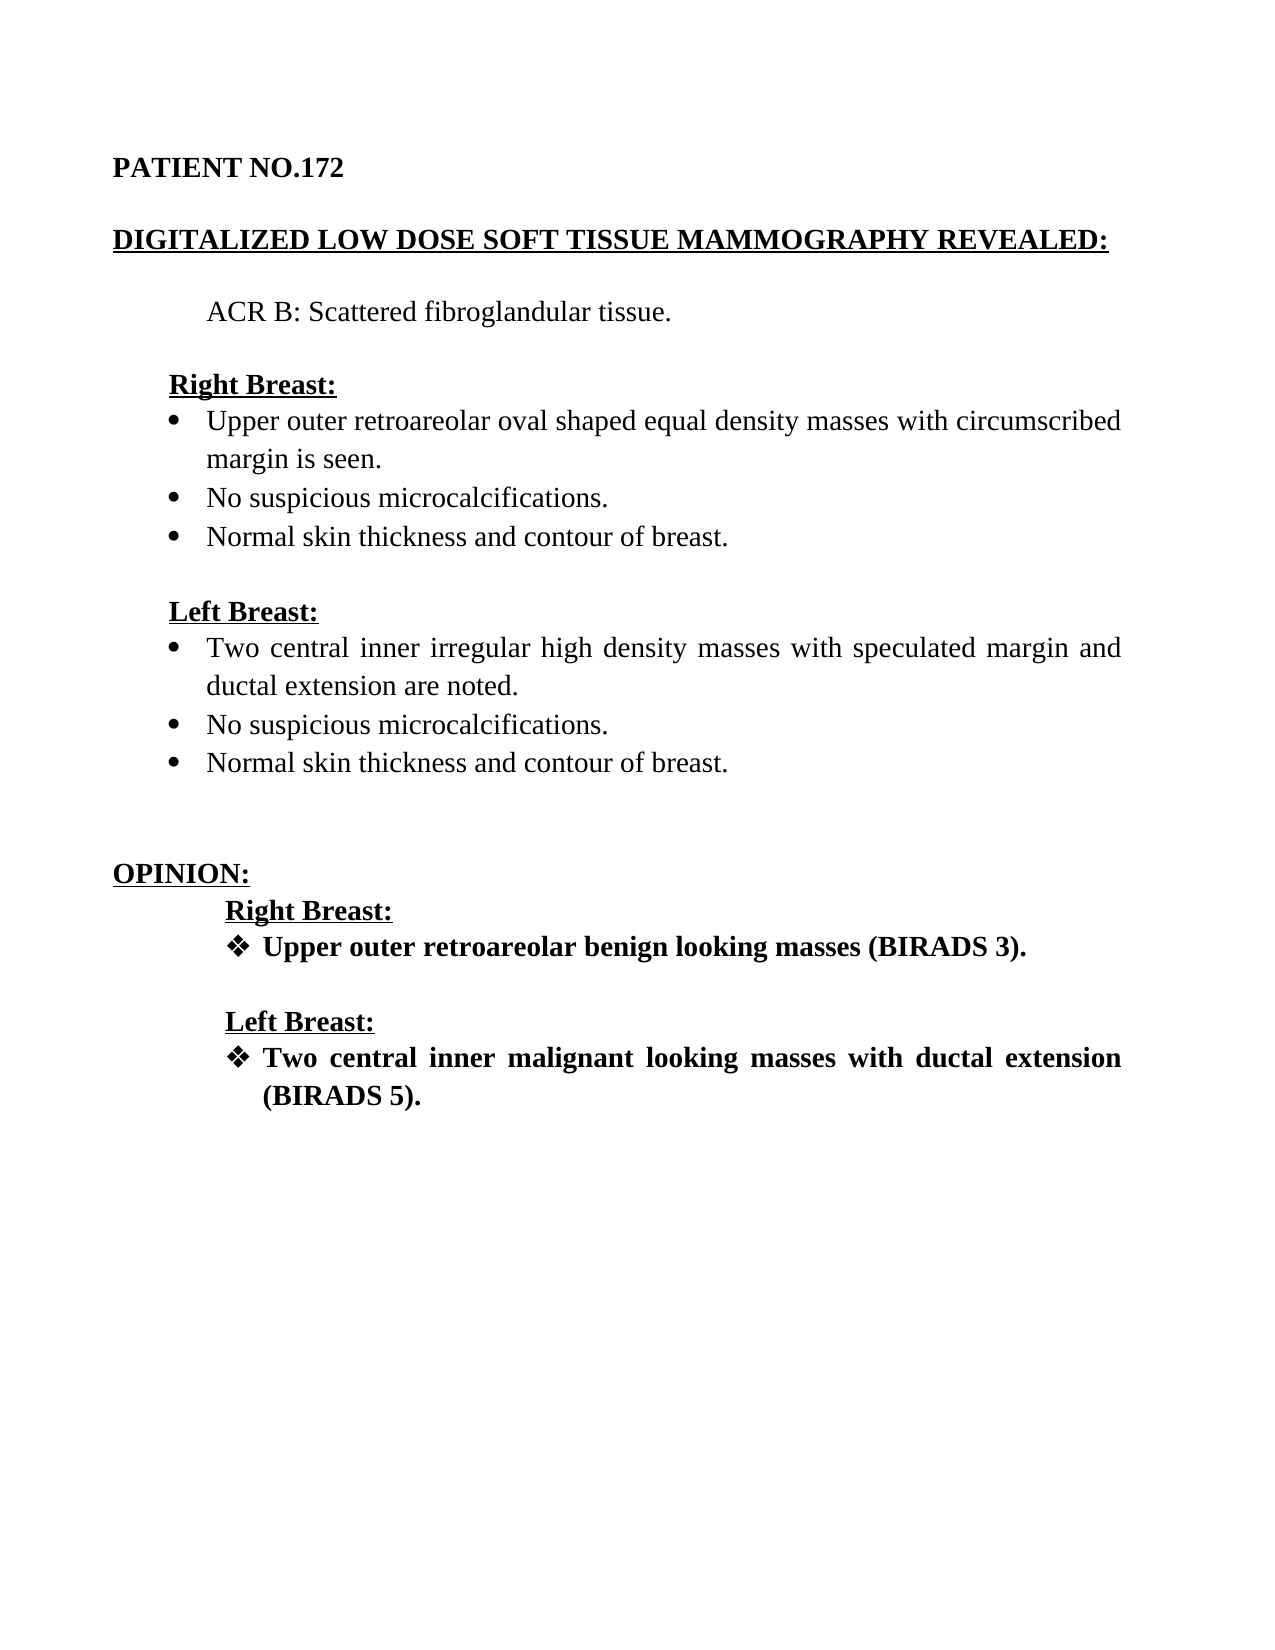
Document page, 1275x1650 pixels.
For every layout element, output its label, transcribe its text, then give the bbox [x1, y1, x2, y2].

list No suspicious microcalcifications. [169, 707, 1122, 741]
text DIGITALIZED LOW DOSE SOFT TISSUE MAMMOGRAPHY REVEALED: [112, 222, 1122, 256]
list Normal skin thickness and contour of breast. [169, 519, 1122, 552]
list Two central inner malignant looking masses with ductal extension (BIRADS 5). [225, 1040, 1122, 1112]
text OPINION: [112, 857, 1122, 890]
list Two central inner irregular high density masses with speculated margin and ductal extension are noted. [169, 630, 1122, 702]
list Upper outer retroareolar benign looking masses (BIRADS 3). [225, 929, 1122, 962]
text ACR B: Scattered fibroglandular tissue. [206, 294, 1122, 328]
list No suspicious microcalcifications. [169, 480, 1122, 514]
text PATIENT NO.172 [112, 150, 1122, 183]
text Right Breast: [169, 367, 1122, 400]
list Normal skin thickness and contour of breast. [169, 746, 1122, 779]
text Left Breast: [169, 594, 1122, 627]
text Right Breast: [150, 893, 1122, 926]
text Left Breast: [150, 1004, 1122, 1037]
list Upper outer retroareolar oval shaped equal density masses with circumscribed margin is seen. [169, 403, 1122, 475]
